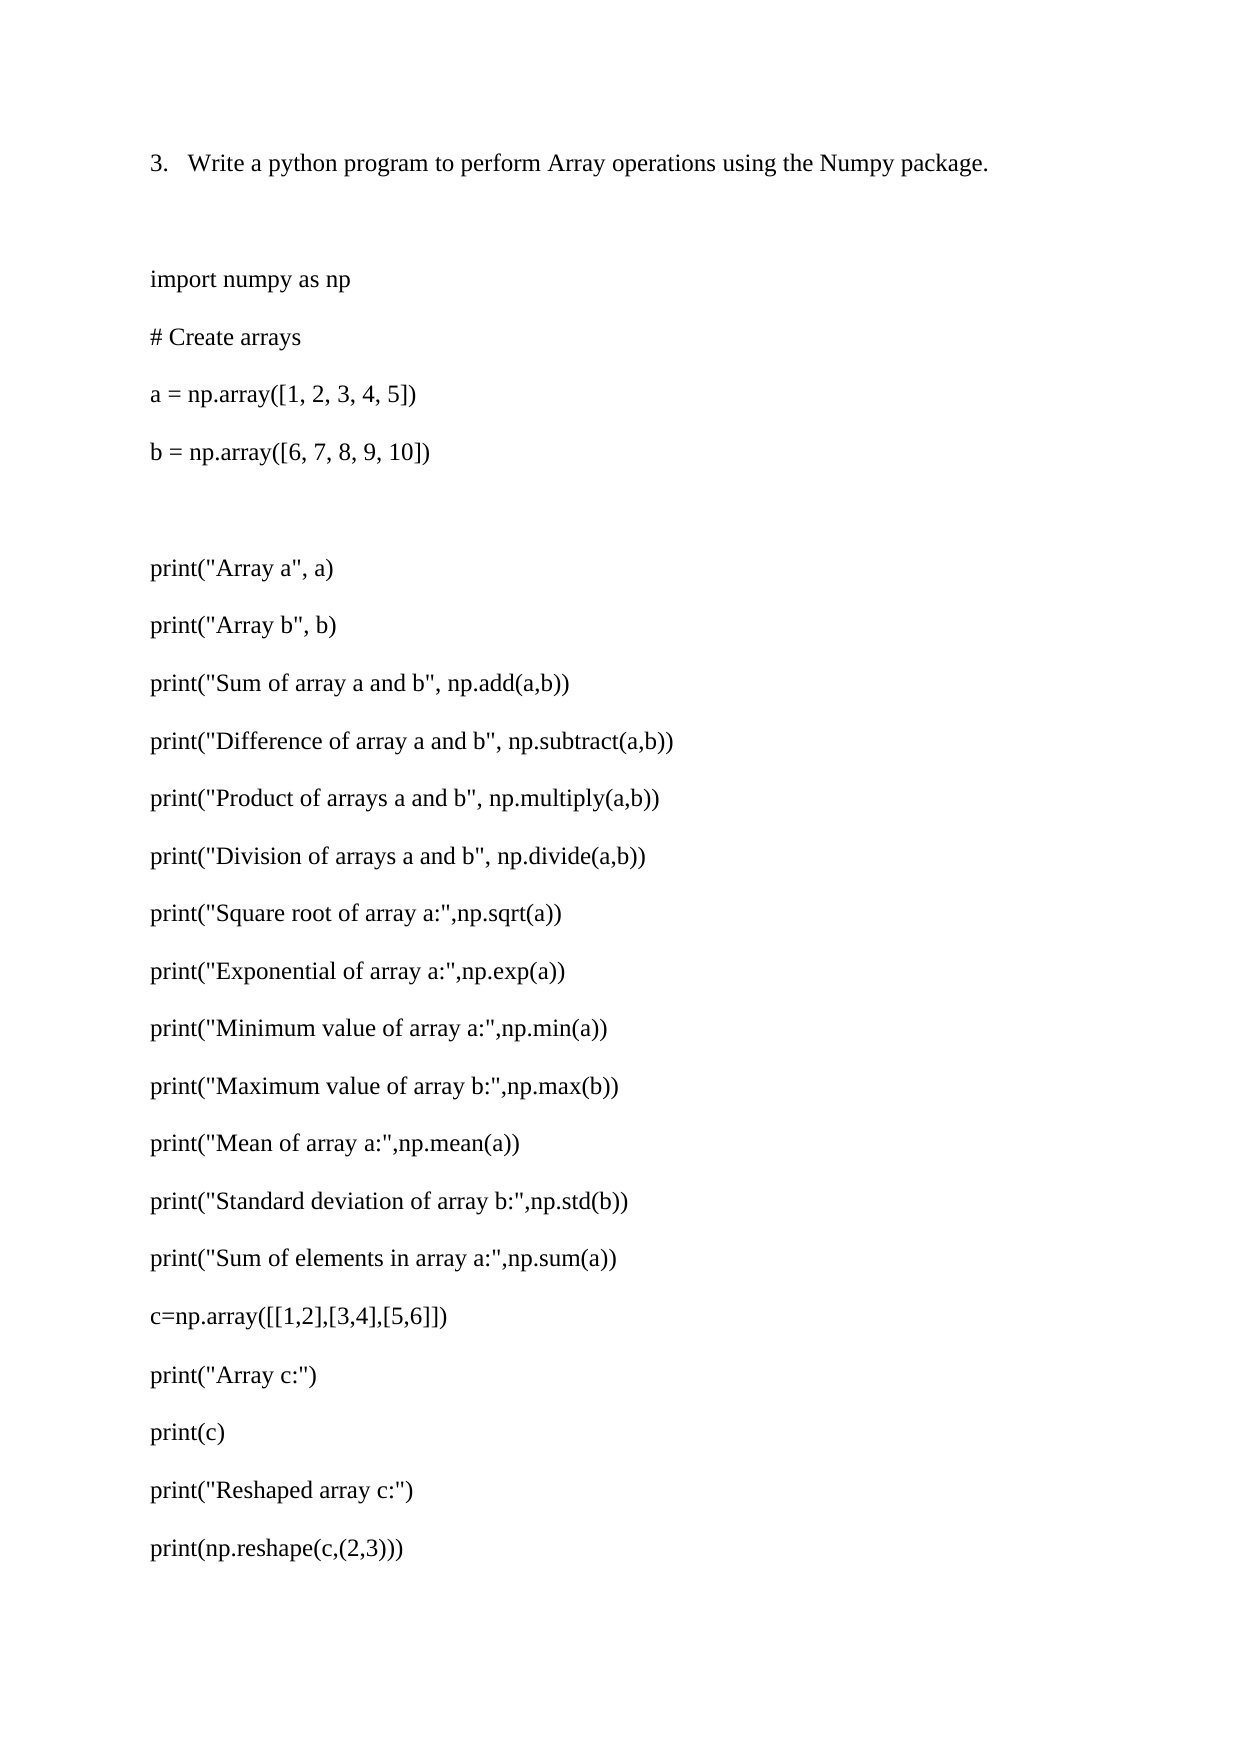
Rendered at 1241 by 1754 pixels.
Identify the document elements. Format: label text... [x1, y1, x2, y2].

text b = np.array([6, 7, 8, 9, 10]) [150, 437, 1098, 466]
list Write a python program to perform Array operations using the Numpy package. [150, 148, 1098, 177]
text import numpy as np # Create arrays [150, 264, 352, 350]
text print("Array a", a) print("Array b", b) [150, 553, 445, 639]
text a = np.array([1, 2, 3, 4, 5]) [150, 379, 1098, 408]
text print("Reshaped array c:") print(np.reshape(c,(2,3))) [150, 1475, 415, 1562]
text print("Sum of array a and b", np.add(a,b)) print("Difference of array a and b", np.subtract(a,b)) print("Product of arrays a and b", np.multiply(a,b)) print("Division of arrays a and b", np.divide(a,b)) print("Square root of array a:",np.sqrt(a)) print("Exponential of array a:",np.exp(a)) print("Minimum value of array a:",np.min(a)) print("Maximum value of array b:",np.max(b)) print("Mean of array a:",np.mean(a)) print("Standard deviation of array b:",np.std(b)) print("Sum of elements in array a:",np.sum(a)) c=np.array([[1,2],[3,4],[5,6]]) [150, 668, 674, 1329]
text print("Array c:") print(c) [150, 1360, 318, 1446]
